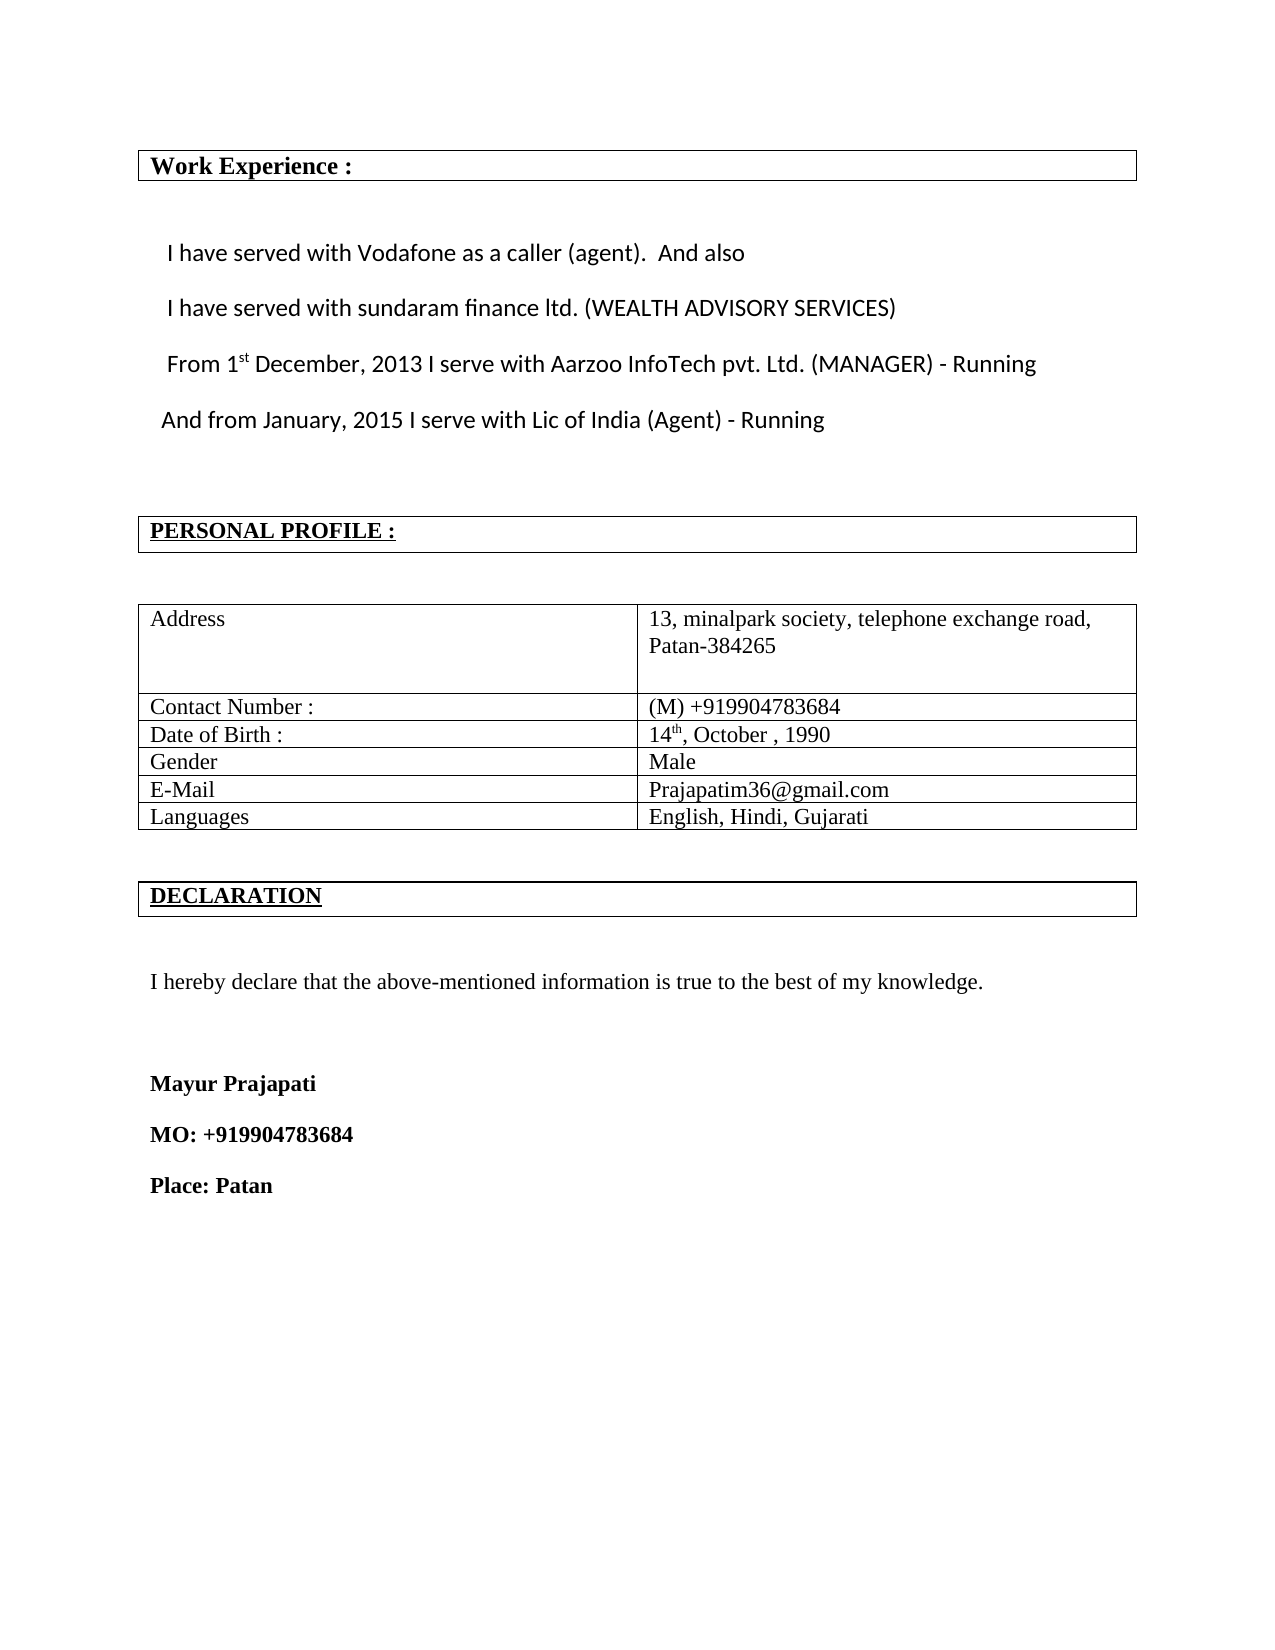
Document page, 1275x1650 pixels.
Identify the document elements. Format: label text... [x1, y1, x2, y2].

table_cell Prajapatim36@gmail.com [638, 776, 1136, 802]
table_cell 14th, October , 1990 [638, 721, 1136, 747]
text I have served with Vodafone as a caller (agent). And also [150, 237, 1125, 267]
text I hereby declare that the above-mentioned information is true to the best of my knowledge. [150, 968, 1125, 994]
table_cell Languages [139, 803, 637, 829]
table_cell English, Hindi, Gujarati [638, 803, 1136, 829]
table_header Work Experience : [139, 151, 1136, 180]
table_cell Contact Number : [139, 694, 637, 720]
table_header Address [139, 605, 637, 692]
table_header DECLARATION [139, 883, 1136, 916]
table_cell Date of Birth : [139, 721, 637, 747]
text From 1st December, 2013 I serve with Aarzoo InfoTech pvt. Ltd. (MANAGER) - Running [150, 348, 1125, 379]
text MO: +919904783684 [150, 1121, 1125, 1148]
table_cell E-Mail [139, 776, 637, 802]
text Mayur Prajapati [150, 1070, 1125, 1097]
text And from January, 2015 I serve with Lic of India (Agent) - Running [150, 404, 1125, 435]
table_header PERSONAL PROFILE : [139, 517, 1136, 552]
table_cell (M) +919904783684 [638, 694, 1136, 720]
text Place: Patan [150, 1172, 1125, 1199]
table_header 13, minalpark society, telephone exchange road, Patan-384265 [638, 605, 1136, 692]
text I have served with sundaram finance ltd. (WEALTH ADVISORY SERVICES) [150, 292, 1125, 323]
table_cell Male [638, 748, 1136, 774]
table_cell Gender [139, 748, 637, 774]
